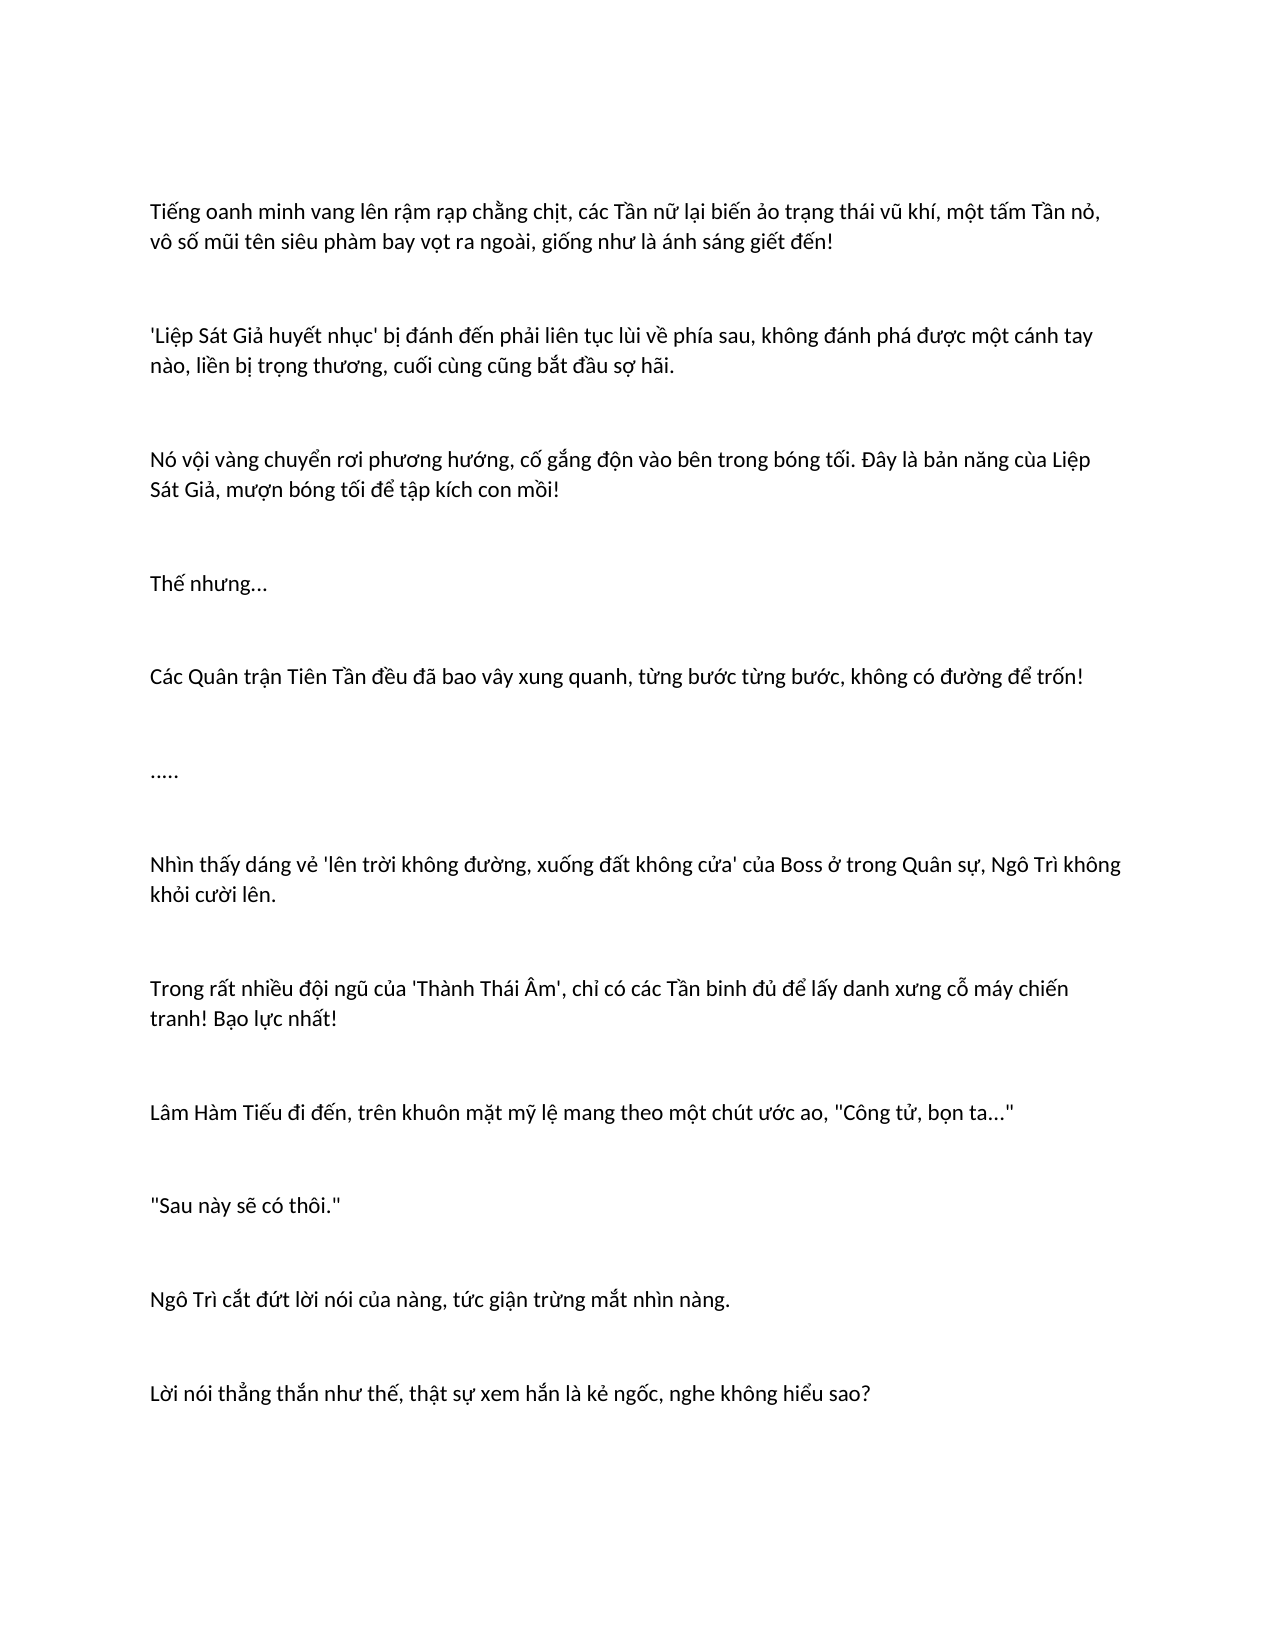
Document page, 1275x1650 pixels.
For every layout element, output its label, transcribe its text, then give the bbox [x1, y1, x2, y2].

text Trong rất nhiều đội ngũ của 'Thành Thái Âm', chỉ có các Tần binh đủ để lấy danh xưng cỗ máy chiến tranh! Bạo lực nhất! [150, 974, 1125, 1032]
text Nó vội vàng chuyển rơi phương hướng, cố gắng độn vào bên trong bóng tối. Đây là bản năng cùa Liệp Sát Giả, mượn bóng tối để tập kích con mồi! [150, 445, 1125, 503]
text Lâm Hàm Tiếu đi đến, trên khuôn mặt mỹ lệ mang theo một chút ước ao, "Công tử, bọn ta..." [150, 1098, 1125, 1126]
text Ngô Trì cắt đứt lời nói của nàng, tức giận trừng mắt nhìn nàng. [150, 1285, 1125, 1313]
text Tiếng oanh minh vang lên rậm rạp chằng chịt, các Tần nữ lại biến ảo trạng thái vũ khí, một tấm Tần nỏ, vô số mũi tên siêu phàm bay vọt ra ngoài, giống như là ánh sáng giết đến! [150, 197, 1125, 255]
text 'Liệp Sát Giả huyết nhục' bị đánh đến phải liên tục lùi về phía sau, không đánh phá được một cánh tay nào, liền bị trọng thương, cuối cùng cũng bắt đầu sợ hãi. [150, 321, 1125, 379]
text Thế nhưng... [150, 569, 1125, 597]
text "Sau này sẽ có thôi." [150, 1192, 1125, 1220]
text Lời nói thẳng thắn như thế, thật sự xem hắn là kẻ ngốc, nghe không hiểu sao? [150, 1379, 1125, 1407]
text Các Quân trận Tiên Tần đều đã bao vây xung quanh, từng bước từng bước, không có đường để trốn! [150, 662, 1125, 691]
text Nhìn thấy dáng vẻ 'lên trời không đường, xuống đất không cửa' của Boss ở trong Quân sự, Ngô Trì không khỏi cười lên. [150, 850, 1125, 908]
text ..... [150, 756, 1125, 784]
